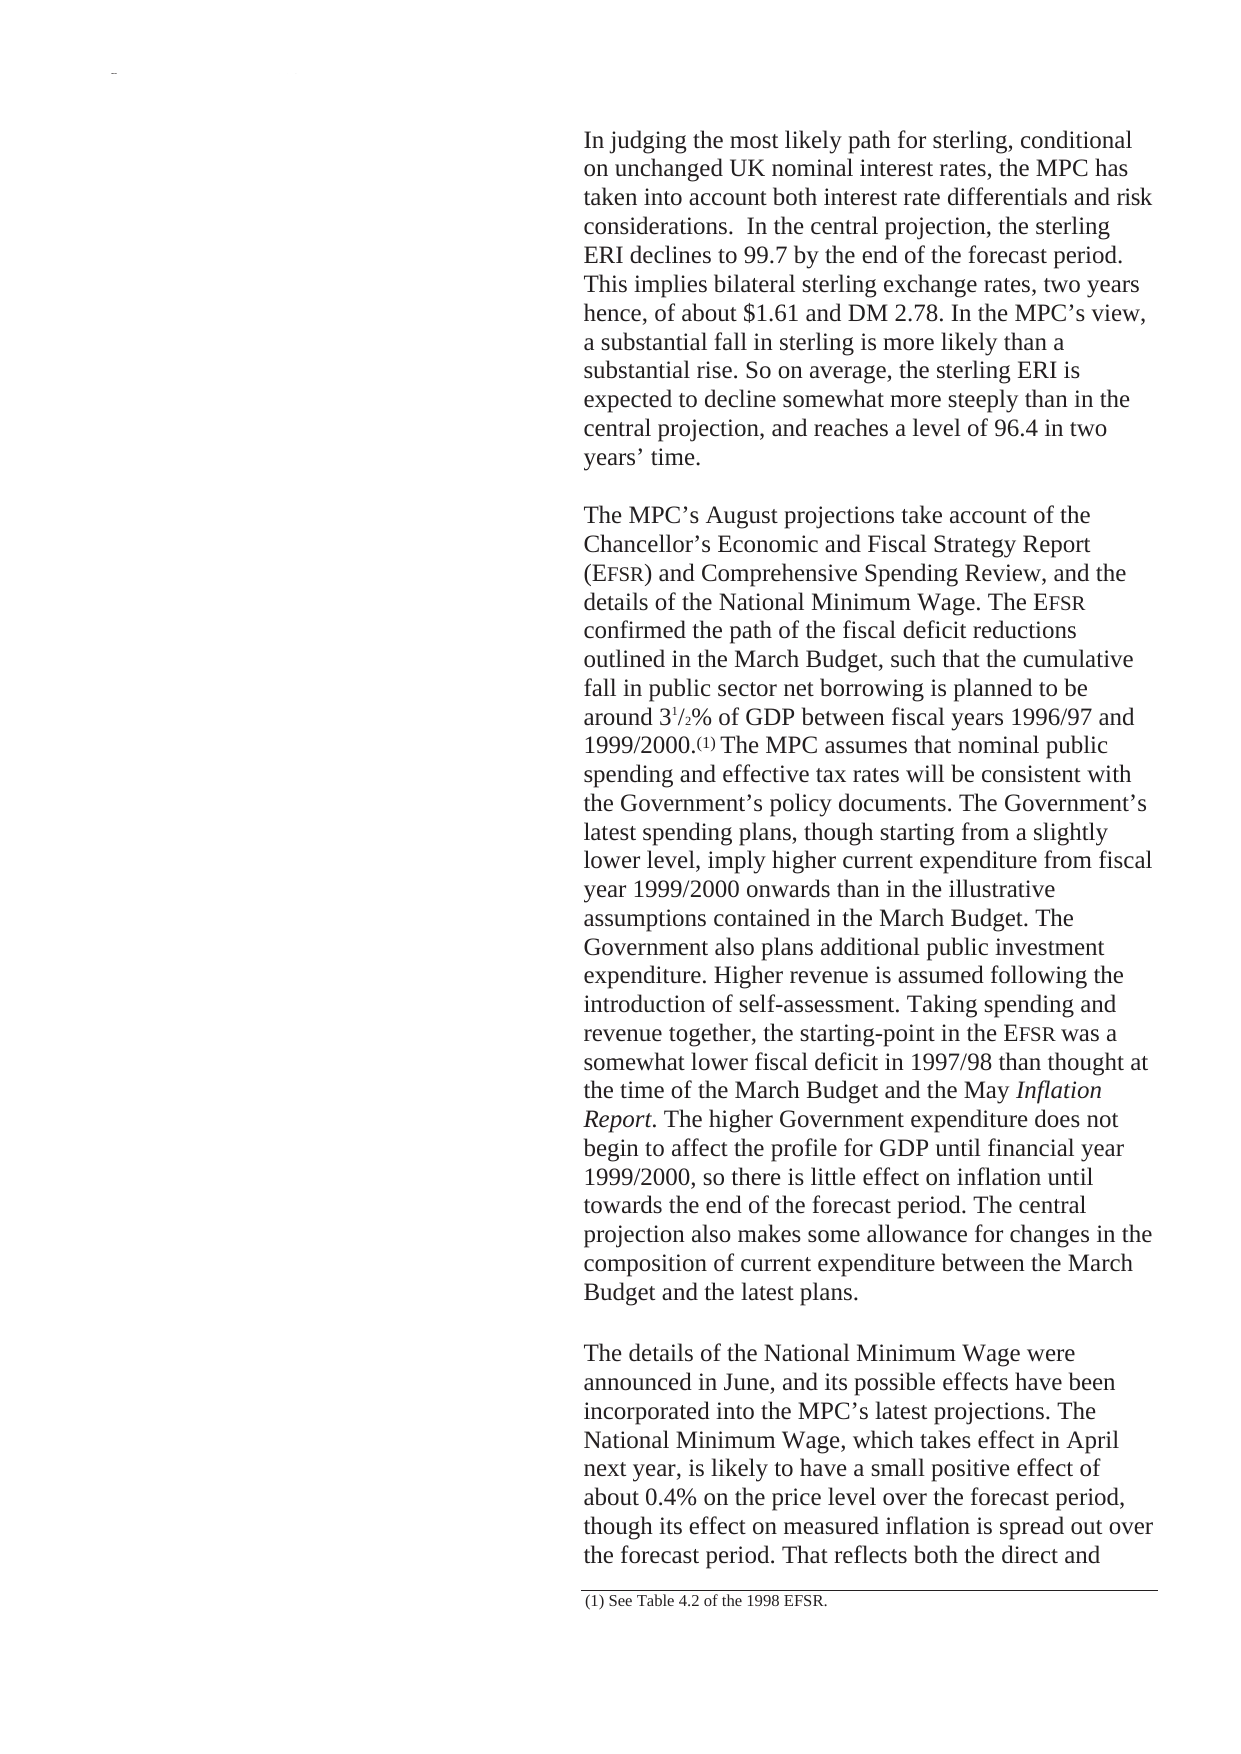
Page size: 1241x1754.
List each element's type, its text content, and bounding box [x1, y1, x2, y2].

text This implies bilateral sterling exchange rates, two years hence, of about $1.61 and DM 2.78. In the MPC’s view, a substantial fall in sterling is more likely than a substantial rise. So on average, the sterling ERI is expected to decline somewhat more steeply than in the central projection, and reaches a level of 96.4 in two years’ time. [583, 269, 1151, 470]
text The MPC’s August projections take account of the Chancellor’s Economic and Fiscal Strategy Report (EFSR) and Comprehensive Spending Review, and the details of the National Minimum Wage. The EFSR confirmed the path of the fiscal deficit reductions outlined in the March Budget, such that the cumulative fall in public sector net borrowing is planned to be around 31/2% of GDP between fiscal years 1996/97 and 1999/2000.(1) The MPC assumes that nominal public spending and effective tax rates will be consistent with the Government’s policy documents. The Government’s latest spending plans, though starting from a slightly lower level, imply higher current expenditure from fiscal year 1999/2000 onwards than in the illustrative assumptions contained in the March Budget. The Government also plans additional public investment expenditure. Higher revenue is assumed following the introduction of self-assessment. Taking spending and revenue together, the starting-point in the EFSR was a somewhat lower fiscal deficit in 1997/98 than thought at the time of the March Budget and the May Inflation Report. The higher Government expenditure does not begin to affect the profile for GDP until financial year 1999/2000, so there is little effect on inflation until towards the end of the forecast period. The central projection also makes some allowance for changes in the composition of current expenditure between the March Budget and the latest plans. [583, 501, 1156, 1306]
subtitle In judging the most likely path for sterling, conditional on unchanged UK nominal interest rates, the MPC has taken into account both interest rate differentials and risk considerations. In the central projection, the sterling ERI declines to 99.7 by the end of the forecast period. [583, 125, 1154, 268]
text The details of the National Minimum Wage were announced in June, and its possible effects have been incorporated into the MPC’s latest projections. The National Minimum Wage, which takes effect in April next year, is likely to have a small positive effect of about 0.4% on the price level over the forecast period, though its effect on measured inflation is spread out over the forecast period. That reflects both the direct and [583, 1338, 1156, 1568]
text (1) See Table 4.2 of the 1998 EFSR. [585, 1586, 1173, 1609]
